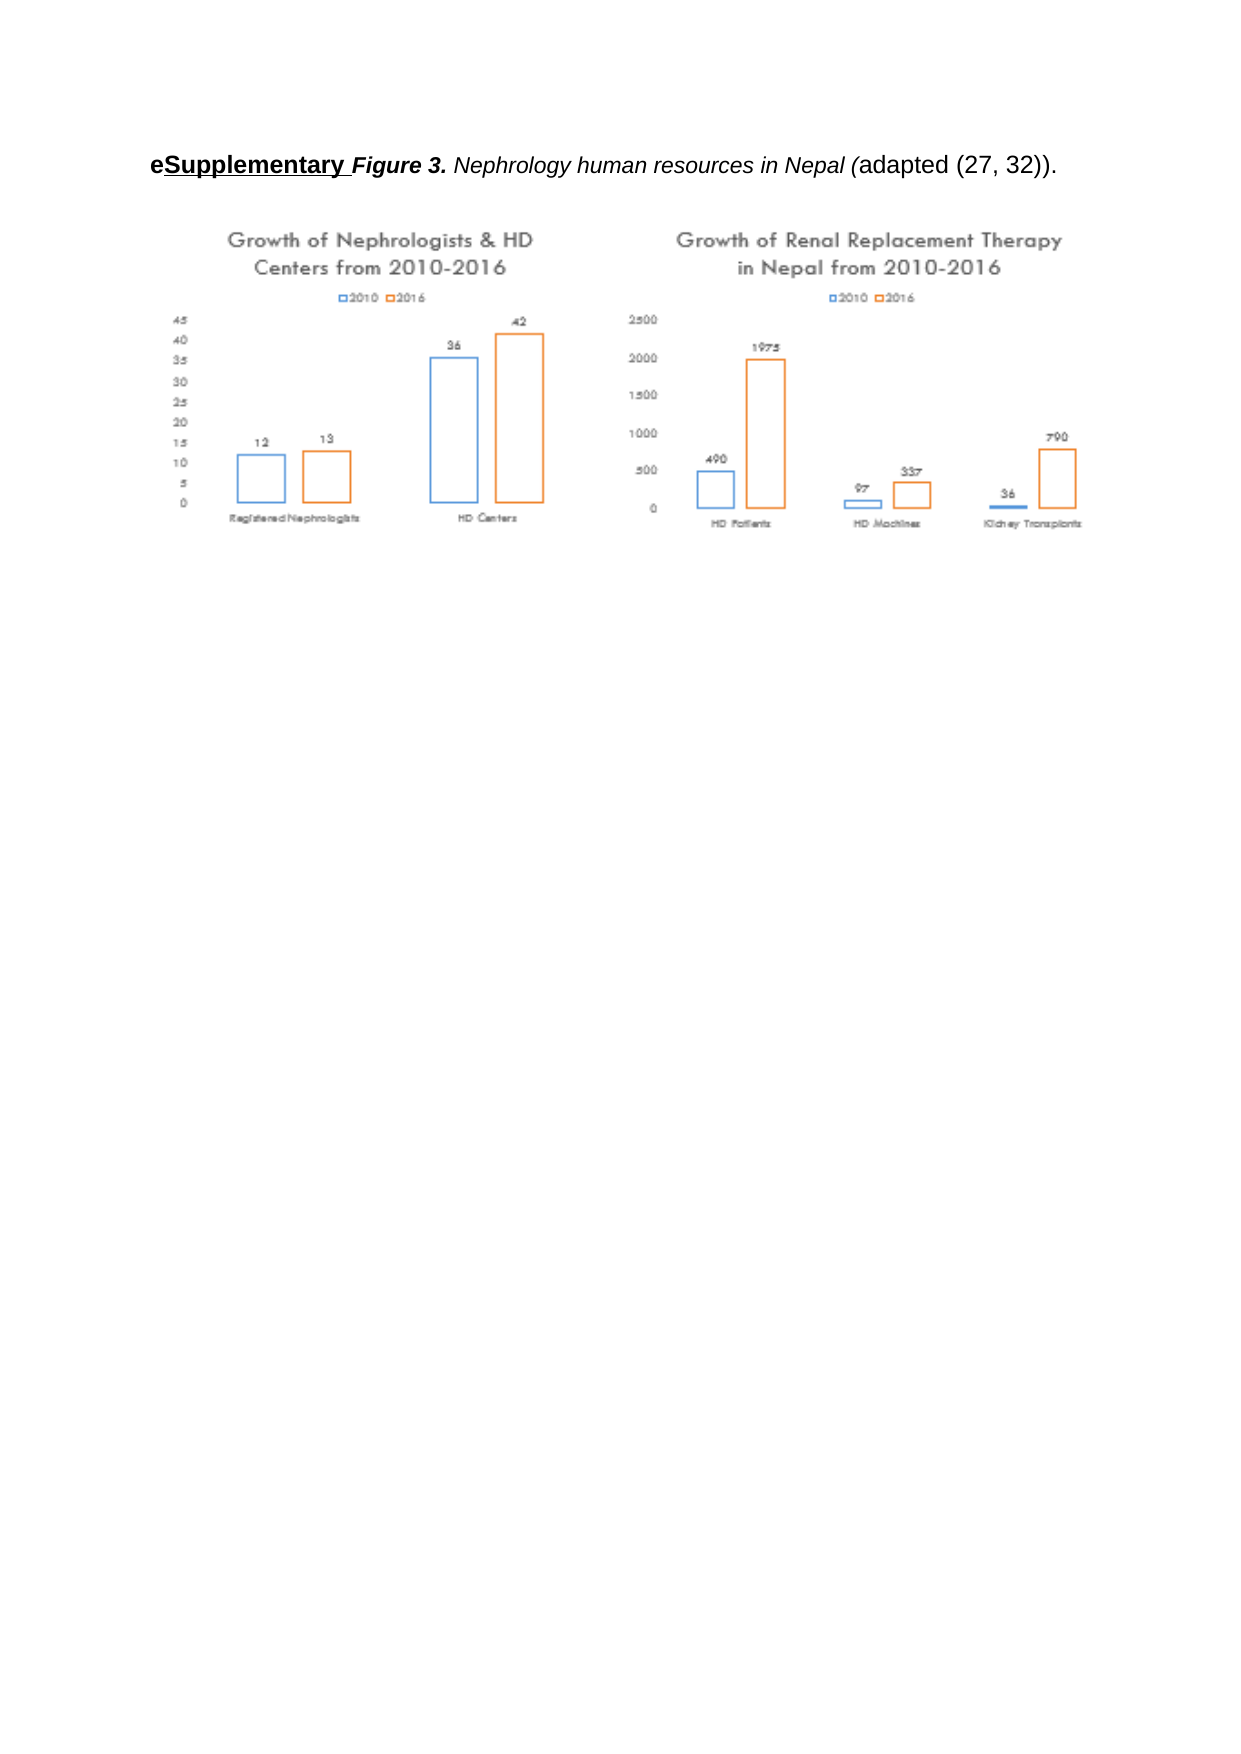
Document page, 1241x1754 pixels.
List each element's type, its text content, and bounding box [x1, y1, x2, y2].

picture [150, 197, 1117, 579]
text eSupplementary Figure 3. Nephrology human resources in Nepal (adapted (27, 32)). [150, 150, 1090, 179]
